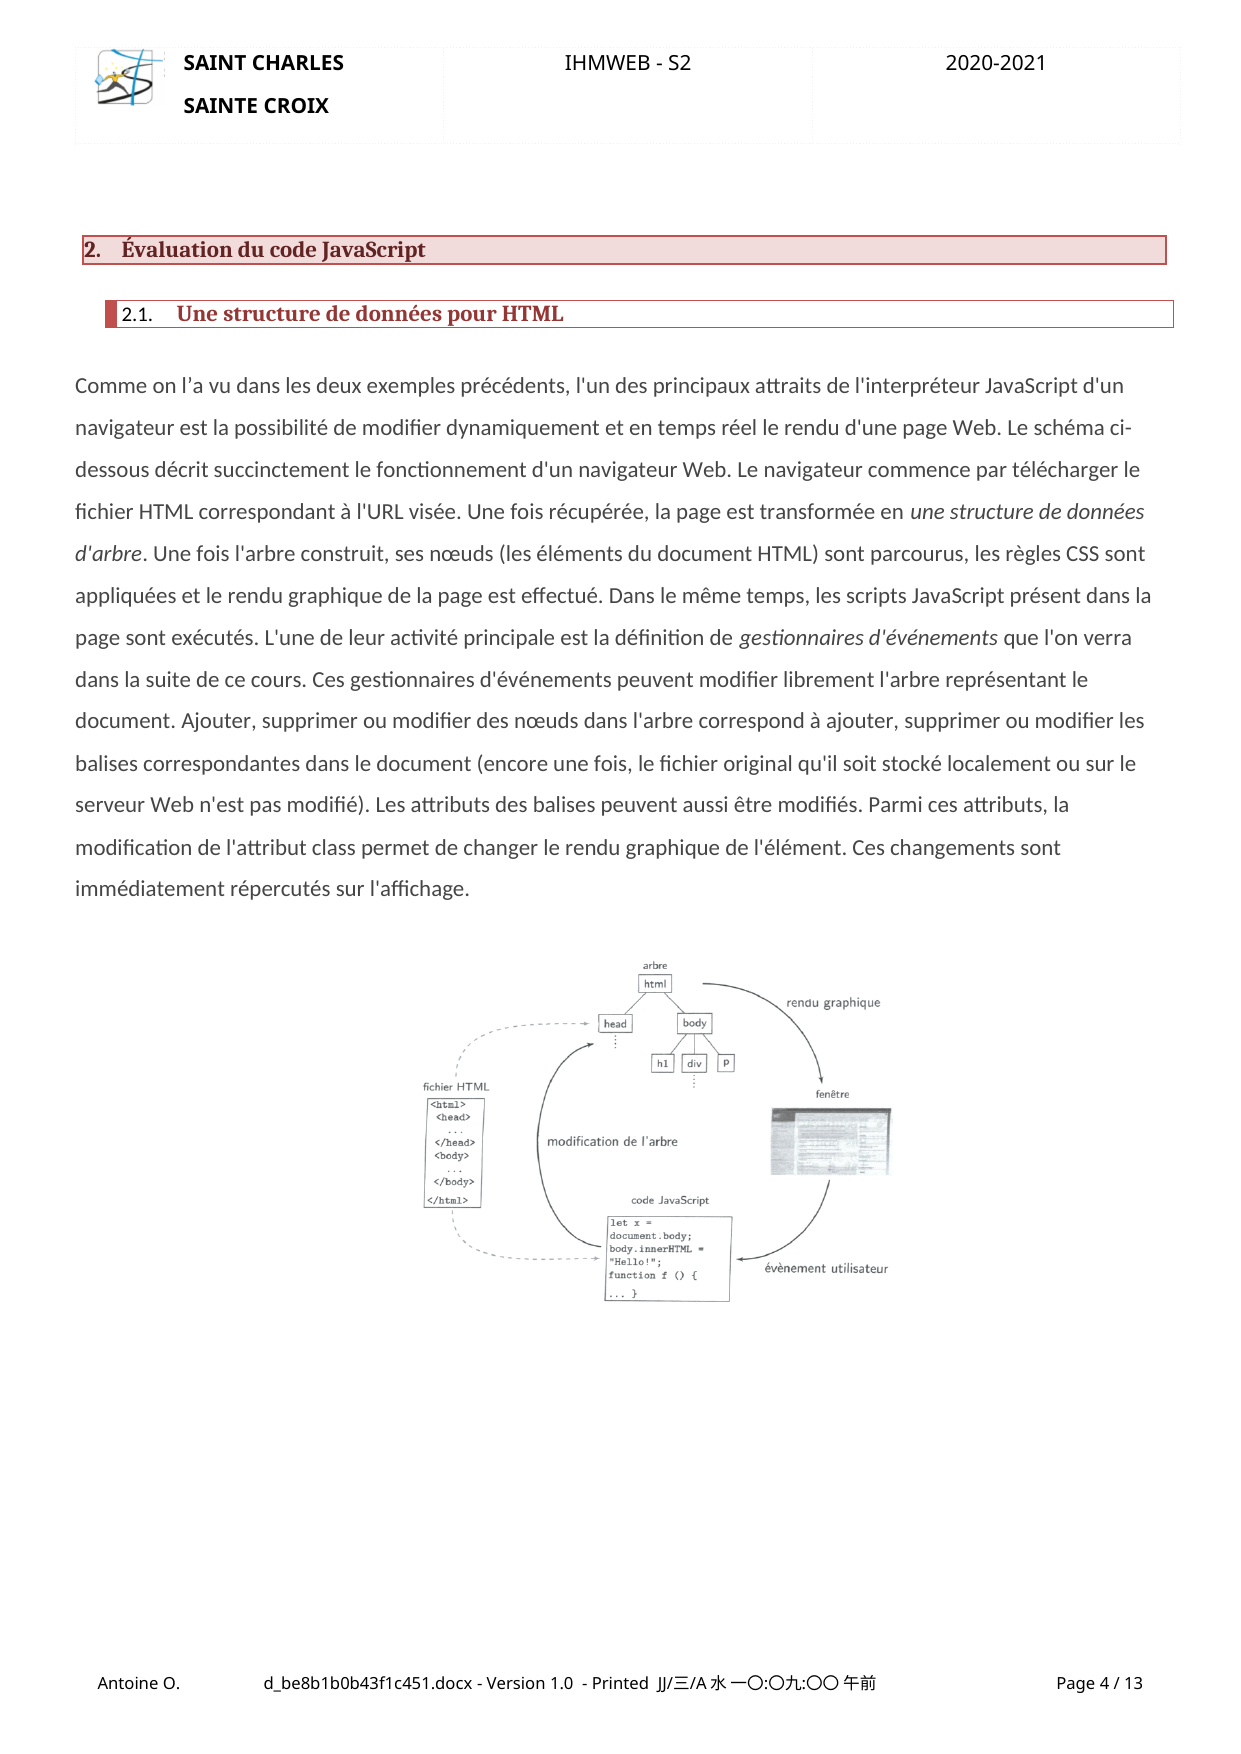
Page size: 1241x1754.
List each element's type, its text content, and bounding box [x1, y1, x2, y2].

text Comme on l’a vu dans les deux exemples précédents, l'un des principaux attraits de l'interpréteur JavaScript d'un navigateur est la possibilité de modifier dynamiquement et en temps réel le rendu d'une page Web. Le schéma ci-dessous décrit succinctement le fonctionnement d'un navigateur Web. Le navigateur commence par télécharger le fichier HTML correspondant à l'URL visée. Une fois récupérée, la page est transformée en une structure de données d'arbre. Une fois l'arbre construit, ses nœuds (les éléments du document HTML) sont parcourus, les règles CSS sont appliquées et le rendu graphique de la page est effectué. Dans le même temps, les scripts JavaScript présent dans la page sont exécutés. L'une de leur activité principale est la définition de gestionnaires d'événements que l'on verra dans la suite de ce cours. Ces gestionnaires d'événements peuvent modifier librement l'arbre représentant le document. Ajouter, supprimer ou modifier des nœuds dans l'arbre correspond à ajouter, supprimer ou modifier les balises correspondantes dans le document (encore une fois, le fichier original qu'il soit stocké localement ou sur le serveur Web n'est pas modifié). Les attributs des balises peuvent aussi être modifiés. Parmi ces attributs, la modification de l'attribut class permet de changer le rendu graphique de l'élément. Ces changements sont immédiatement répercutés sur l'affichage. [75, 371, 1165, 903]
picture [94, 47, 165, 107]
subtitle Évaluation du code JavaScript [84, 237, 1165, 263]
picture [420, 958, 893, 1304]
subtitle Une structure de données pour HTML [117, 301, 1173, 327]
